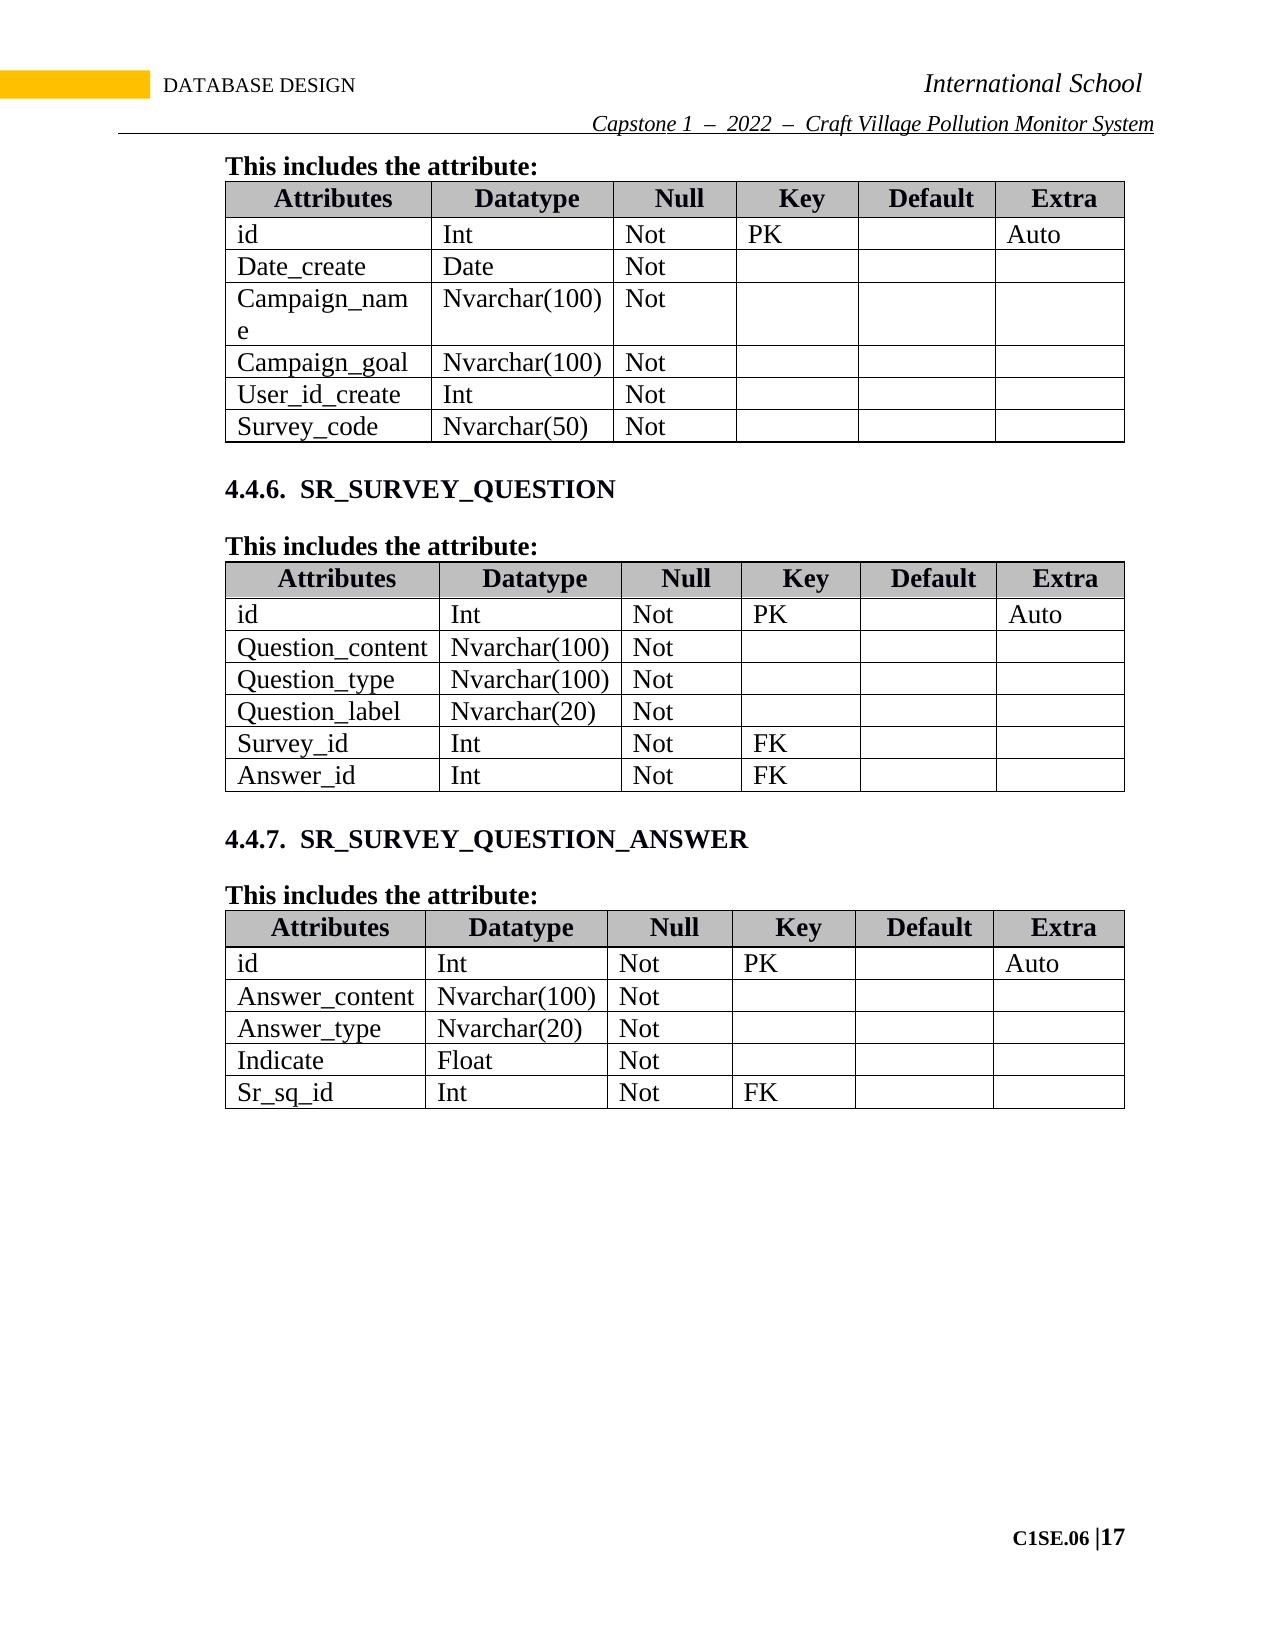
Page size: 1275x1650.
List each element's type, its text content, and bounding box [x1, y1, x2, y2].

table_cell [996, 346, 1124, 377]
table_cell Not [622, 759, 741, 791]
text This includes the attribute: [225, 879, 1125, 910]
table_cell [856, 1076, 993, 1107]
table_cell [737, 346, 858, 377]
table_cell Not [608, 948, 732, 979]
table_cell Not [614, 378, 736, 409]
table_cell [856, 1044, 993, 1075]
table_cell User_id_create [226, 378, 431, 409]
table_cell Question_label [226, 695, 439, 726]
table_cell Not [614, 250, 736, 282]
table_cell Nvarchar(100) [426, 980, 607, 1011]
table_cell [994, 1076, 1124, 1107]
table_cell FK [742, 759, 860, 791]
table_cell id [226, 948, 425, 979]
table_cell [733, 1044, 855, 1075]
table_cell [996, 283, 1124, 345]
table_cell [742, 663, 860, 694]
table_cell Not [608, 1044, 732, 1075]
table_cell Not [608, 1012, 732, 1043]
table_cell [742, 631, 860, 662]
table_cell [737, 283, 858, 345]
table_cell Int [440, 759, 621, 791]
table_cell Nvarchar(20) [426, 1012, 607, 1043]
table_cell Nvarchar(100) [440, 631, 621, 662]
table_header Attributes [226, 182, 431, 217]
table_header Datatype [432, 182, 613, 217]
table_cell Question_content [226, 631, 439, 662]
text This includes the attribute: [225, 150, 1125, 181]
table_cell [742, 695, 860, 726]
table_cell FK [733, 1076, 855, 1107]
table_cell [861, 759, 996, 791]
table_header Extra [996, 182, 1124, 217]
table_cell [859, 250, 995, 282]
table_cell Date_create [226, 250, 431, 282]
table_cell PK [742, 599, 860, 629]
table_cell [861, 727, 996, 758]
table_cell Not [614, 283, 736, 345]
text This includes the attribute: [225, 530, 1125, 561]
table_cell [733, 980, 855, 1011]
table_cell Date [432, 250, 613, 282]
table_cell [996, 410, 1124, 441]
table_cell [856, 948, 993, 979]
table_cell [733, 1012, 855, 1043]
table_header Default [859, 182, 995, 217]
table_cell [859, 410, 995, 441]
table_cell PK [737, 218, 858, 249]
table_cell [737, 378, 858, 409]
table_cell Not [614, 218, 736, 249]
table_cell PK [733, 948, 855, 979]
table_cell Auto [994, 948, 1124, 979]
table_cell Answer_id [226, 759, 439, 791]
table_cell Not [622, 631, 741, 662]
table_cell [861, 663, 996, 694]
table_cell [737, 410, 858, 441]
table_cell Not [614, 346, 736, 377]
table_cell Not [622, 727, 741, 758]
table_cell Campaign_goal [226, 346, 431, 377]
table_cell [861, 631, 996, 662]
table_cell Nvarchar(100) [440, 663, 621, 694]
table_cell [997, 663, 1124, 694]
table_cell [859, 218, 995, 249]
table_cell [997, 727, 1124, 758]
table_cell [861, 599, 996, 629]
list SR_SURVEY_QUESTION [225, 474, 1125, 505]
table_cell [996, 378, 1124, 409]
table_header Key [742, 563, 860, 597]
table_header Default [861, 563, 996, 597]
list SR_SURVEY_QUESTION_ANSWER [225, 823, 1125, 854]
table_cell Nvarchar(100) [432, 346, 613, 377]
table_header Attributes [226, 563, 439, 597]
table_cell Int [440, 599, 621, 629]
table_cell Sr_sq_id [226, 1076, 425, 1107]
table_cell Int [432, 218, 613, 249]
table_cell Int [426, 1076, 607, 1107]
table_cell Not [608, 1076, 732, 1107]
table_cell [994, 1044, 1124, 1075]
table_cell Survey_code [226, 410, 431, 441]
table_cell Not [614, 410, 736, 441]
table_header Key [737, 182, 858, 217]
table_cell Float [426, 1044, 607, 1075]
table_cell [861, 695, 996, 726]
table_header Null [608, 911, 732, 946]
table_cell Int [426, 948, 607, 979]
table_cell id [226, 599, 439, 629]
table_cell [856, 1012, 993, 1043]
table_cell [859, 346, 995, 377]
table_header Extra [994, 911, 1124, 946]
table_cell Answer_type [226, 1012, 425, 1043]
table_cell Not [622, 599, 741, 629]
table_cell Auto [996, 218, 1124, 249]
table_cell Nvarchar(20) [440, 695, 621, 726]
table_cell Survey_id [226, 727, 439, 758]
table_header Key [733, 911, 855, 946]
table_header Null [622, 563, 741, 597]
table_cell Campaign_name [226, 283, 431, 345]
table_cell Answer_content [226, 980, 425, 1011]
table_cell Nvarchar(100) [432, 283, 613, 345]
table_cell Nvarchar(50) [432, 410, 613, 441]
table_cell [856, 980, 993, 1011]
table_cell id [226, 218, 431, 249]
table_cell Int [432, 378, 613, 409]
table_header Extra [997, 563, 1124, 597]
table_cell [994, 980, 1124, 1011]
table_cell [997, 631, 1124, 662]
table_cell FK [742, 727, 860, 758]
table_cell Question_type [226, 663, 439, 694]
table_cell [997, 759, 1124, 791]
table_cell [859, 378, 995, 409]
table_header Attributes [226, 911, 425, 946]
table_cell [996, 250, 1124, 282]
table_cell Indicate [226, 1044, 425, 1075]
table_cell [994, 1012, 1124, 1043]
table_header Null [614, 182, 736, 217]
table_header Datatype [440, 563, 621, 597]
table_cell Int [440, 727, 621, 758]
table_cell [859, 283, 995, 345]
table_header Datatype [426, 911, 607, 946]
table_cell Not [622, 663, 741, 694]
table_header Default [856, 911, 993, 946]
table_cell Not [622, 695, 741, 726]
table_cell Not [608, 980, 732, 1011]
table_cell Auto [997, 599, 1124, 629]
table_cell [737, 250, 858, 282]
table_cell [997, 695, 1124, 726]
